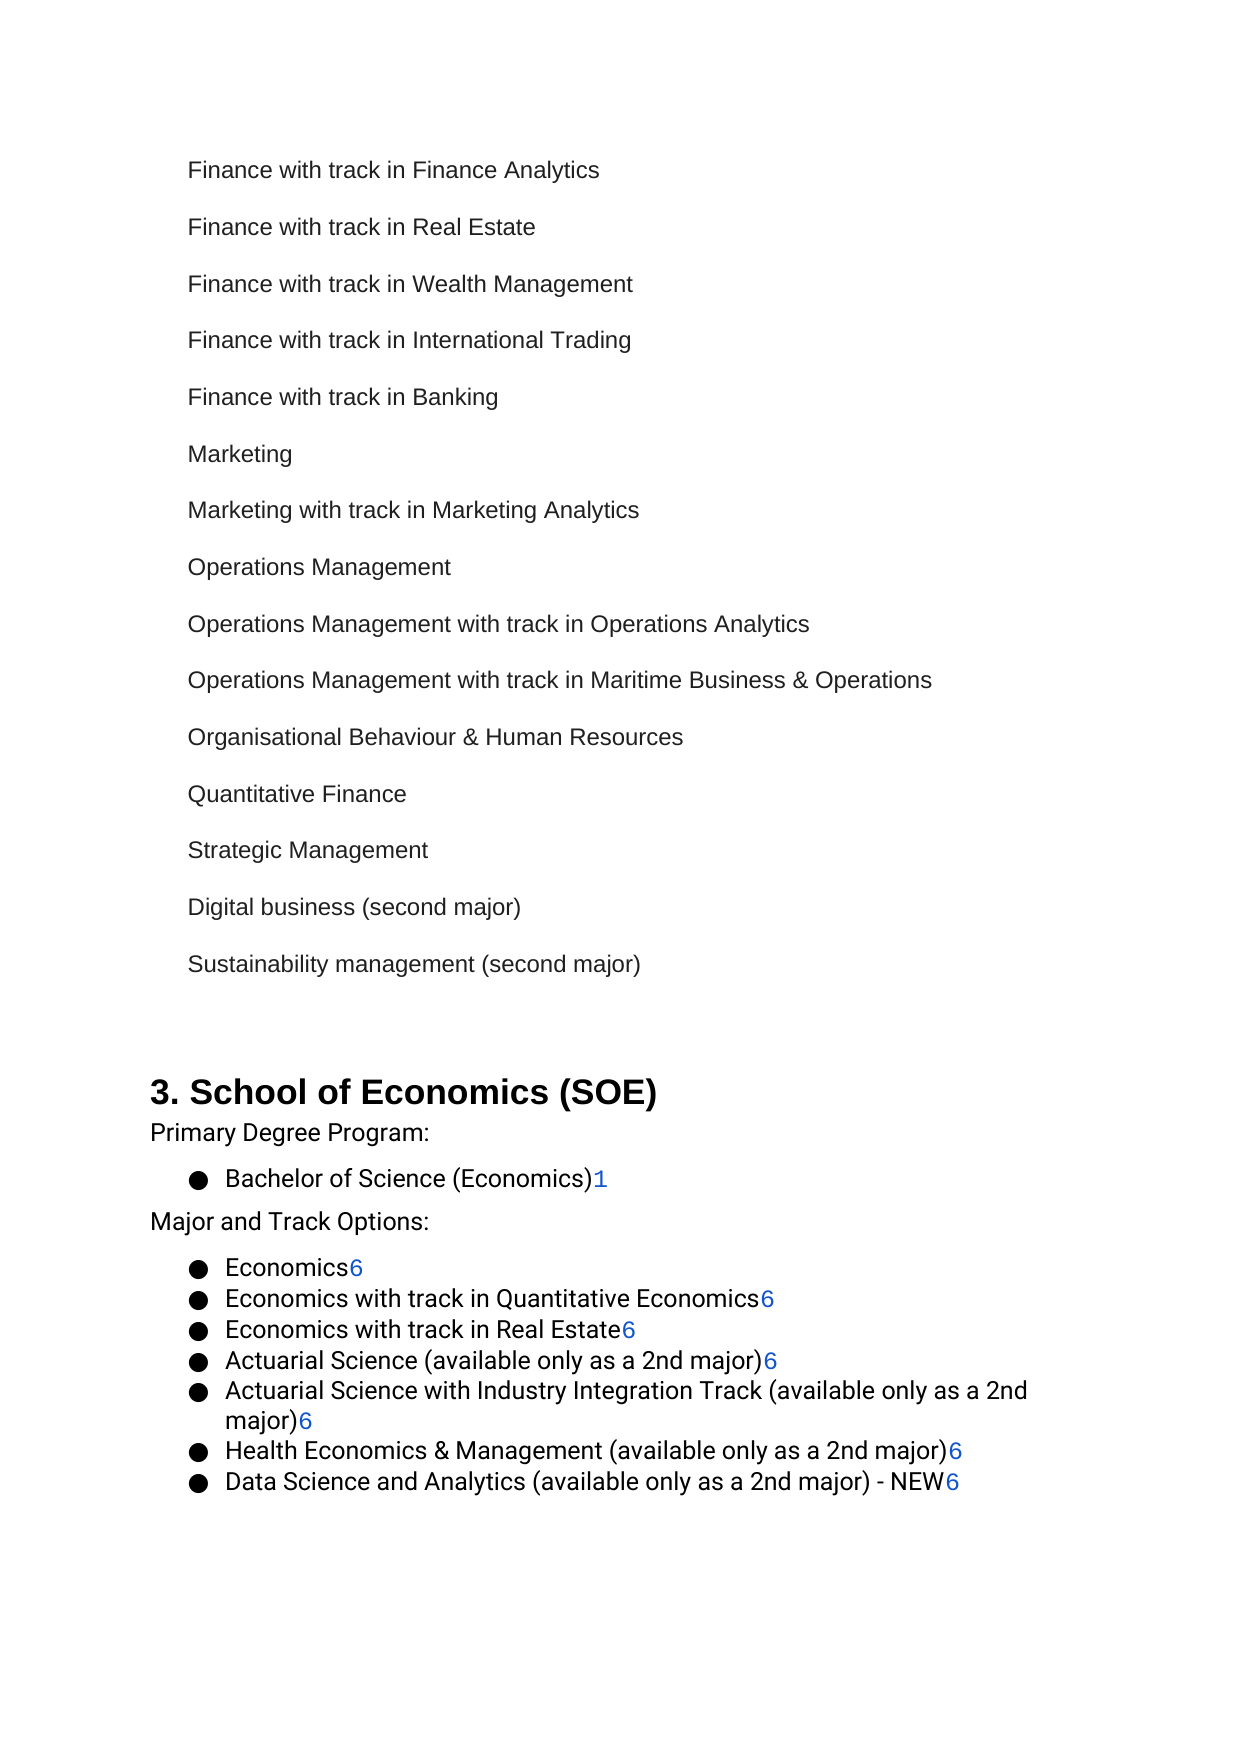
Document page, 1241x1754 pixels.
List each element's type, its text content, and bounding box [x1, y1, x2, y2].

text Major and Track Options: [150, 1207, 1090, 1237]
list Marketing with track in Marketing Analytics [187, 490, 1105, 530]
list Bachelor of Science (Economics)1 [187, 1164, 1090, 1195]
list Operations Management [187, 547, 1105, 587]
list Economics with track in Quantitative Economics6 [187, 1284, 1090, 1315]
list Economics with track in Real Estate6 [187, 1315, 1090, 1346]
list Economics6 [187, 1254, 1090, 1284]
text Primary Degree Program: [150, 1118, 1090, 1147]
list Marketing [187, 433, 1105, 473]
list Finance with track in Banking [187, 377, 1105, 417]
list Organisational Behaviour & Human Resources [187, 717, 1105, 757]
list Actuarial Science (available only as a 2nd major)6 [187, 1346, 1090, 1377]
subtitle 3. School of Economics (SOE) [150, 1071, 1090, 1112]
list Finance with track in Real Estate [187, 207, 1105, 247]
list Finance with track in Wealth Management [187, 263, 1105, 303]
list Finance with track in International Trading [187, 320, 1105, 360]
list Finance with track in Finance Analytics [187, 150, 1105, 190]
list Data Science and Analytics (available only as a 2nd major) - NEW6 [187, 1467, 1090, 1498]
list Operations Management with track in Operations Analytics [187, 603, 1105, 643]
list Strategic Management [187, 830, 1105, 870]
list Health Economics & Management (available only as a 2nd major)6 [187, 1437, 1090, 1467]
list Digital business (second major) [187, 887, 1105, 927]
list Operations Management with track in Maritime Business & Operations [187, 660, 1105, 700]
list Quantitative Finance [187, 773, 1105, 813]
list Actuarial Science with Industry Integration Track (available only as a 2nd major)6 [187, 1377, 1090, 1437]
list Sustainability management (second major) [187, 943, 1105, 983]
